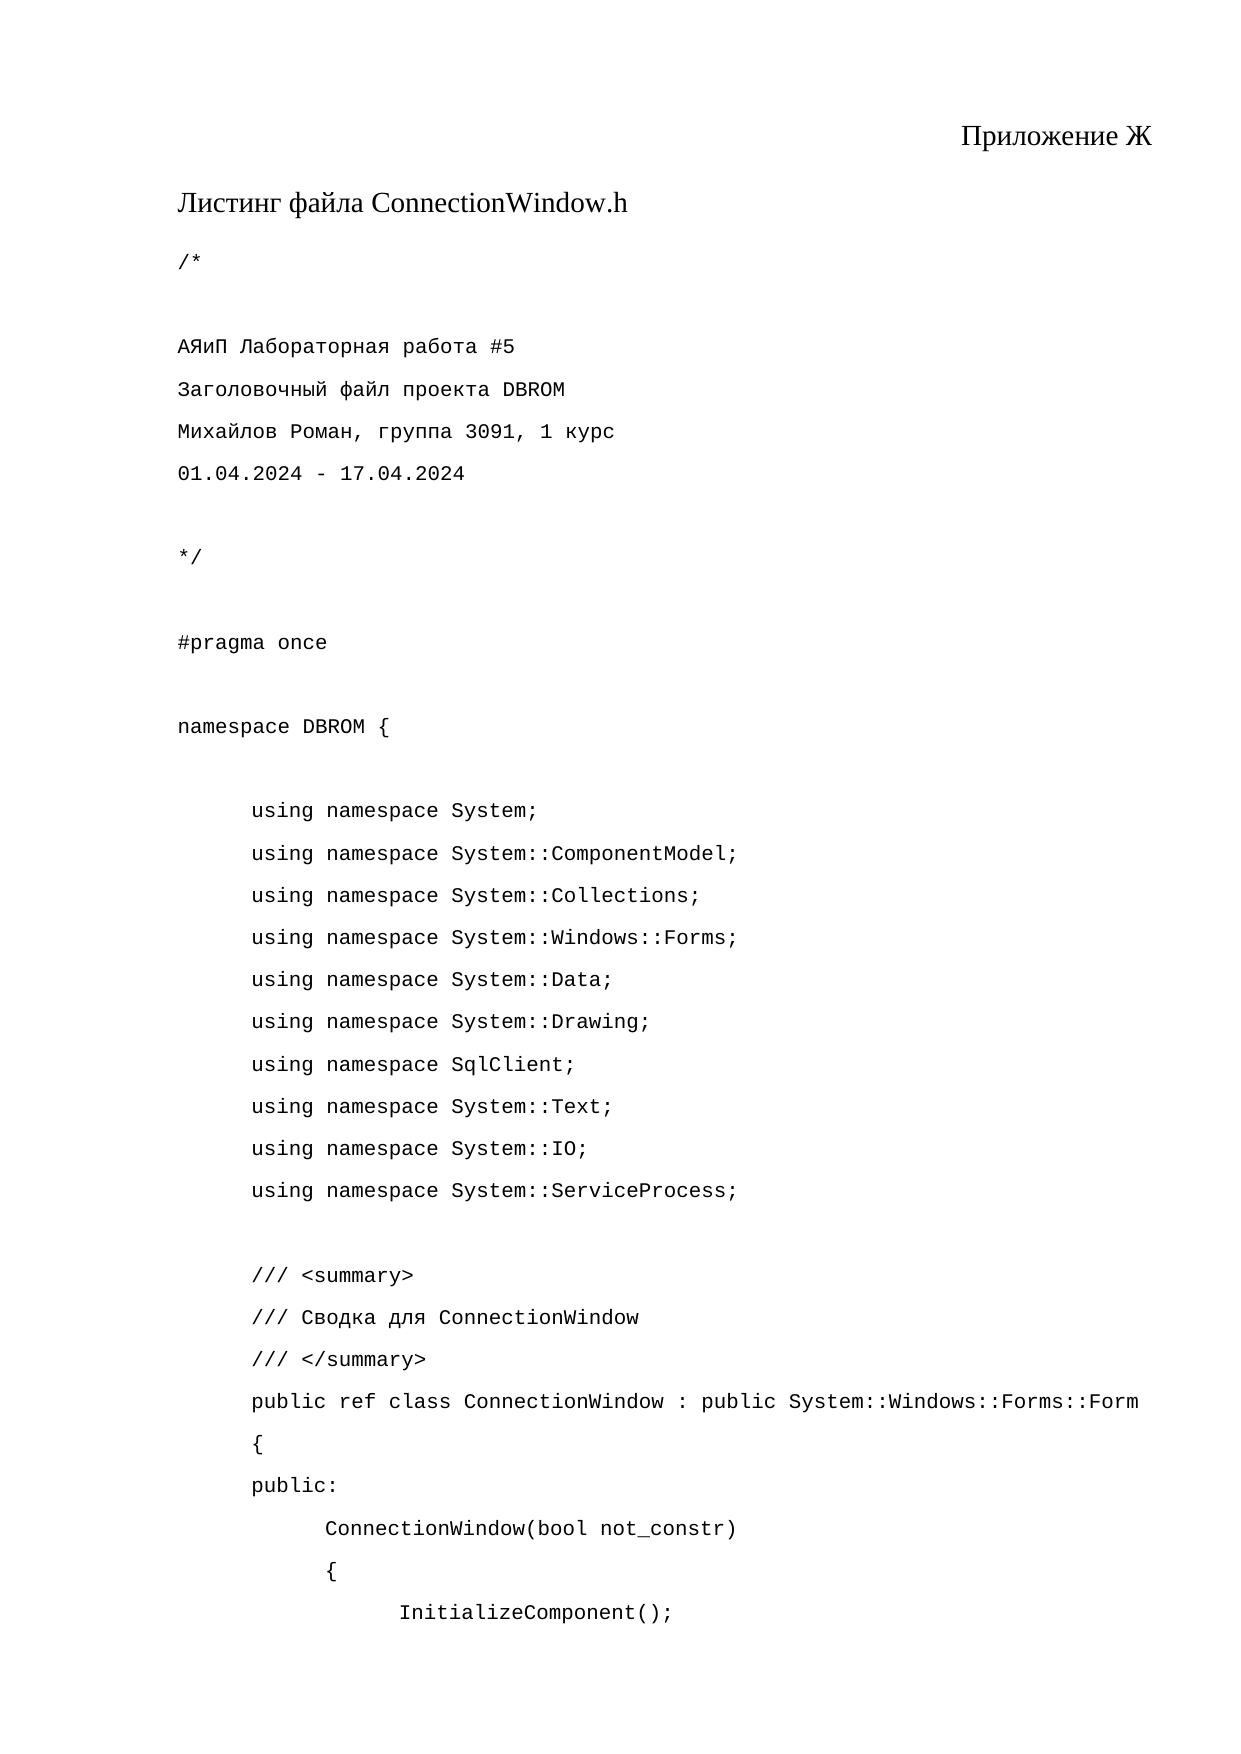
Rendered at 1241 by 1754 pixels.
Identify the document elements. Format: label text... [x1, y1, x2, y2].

text /* [177, 252, 1152, 276]
text public: [177, 1476, 1152, 1499]
text using namespace System; [177, 801, 1152, 824]
text using namespace System::Windows::Forms; [177, 927, 1152, 951]
text #pragma once [177, 632, 1152, 655]
text 01.04.2024 - 17.04.2024 [177, 463, 1152, 487]
text Заголовочный файл проекта DBROM [177, 379, 1152, 402]
text using namespace System::Drawing; [177, 1011, 1152, 1035]
text { [177, 1560, 1152, 1583]
text /// <summary> [177, 1264, 1152, 1288]
text */ [177, 547, 1152, 571]
text public ref class ConnectionWindow : public System::Windows::Forms::Form [177, 1391, 1152, 1415]
text using namespace System::Text; [177, 1096, 1152, 1119]
text using namespace System::ComponentModel; [177, 843, 1152, 866]
text using namespace System::Collections; [177, 885, 1152, 908]
text using namespace System::Data; [177, 969, 1152, 993]
text InitializeComponent(); [177, 1602, 1152, 1626]
text АЯиП Лабораторная работа #5 [177, 336, 1152, 360]
text Михайлов Роман, группа 3091, 1 курс [177, 421, 1152, 444]
text /// Сводка для ConnectionWindow [177, 1307, 1152, 1330]
text { [177, 1433, 1152, 1457]
text using namespace System::ServiceProcess; [177, 1180, 1152, 1204]
text namespace DBROM { [177, 716, 1152, 740]
text Листинг файла ConnectionWindow.h [177, 185, 1152, 219]
text Приложение Ж [177, 118, 1152, 152]
text /// </summary> [177, 1349, 1152, 1373]
text ConnectionWindow(bool not_constr) [177, 1518, 1152, 1541]
text using namespace System::IO; [177, 1138, 1152, 1162]
text using namespace SqlClient; [177, 1054, 1152, 1077]
